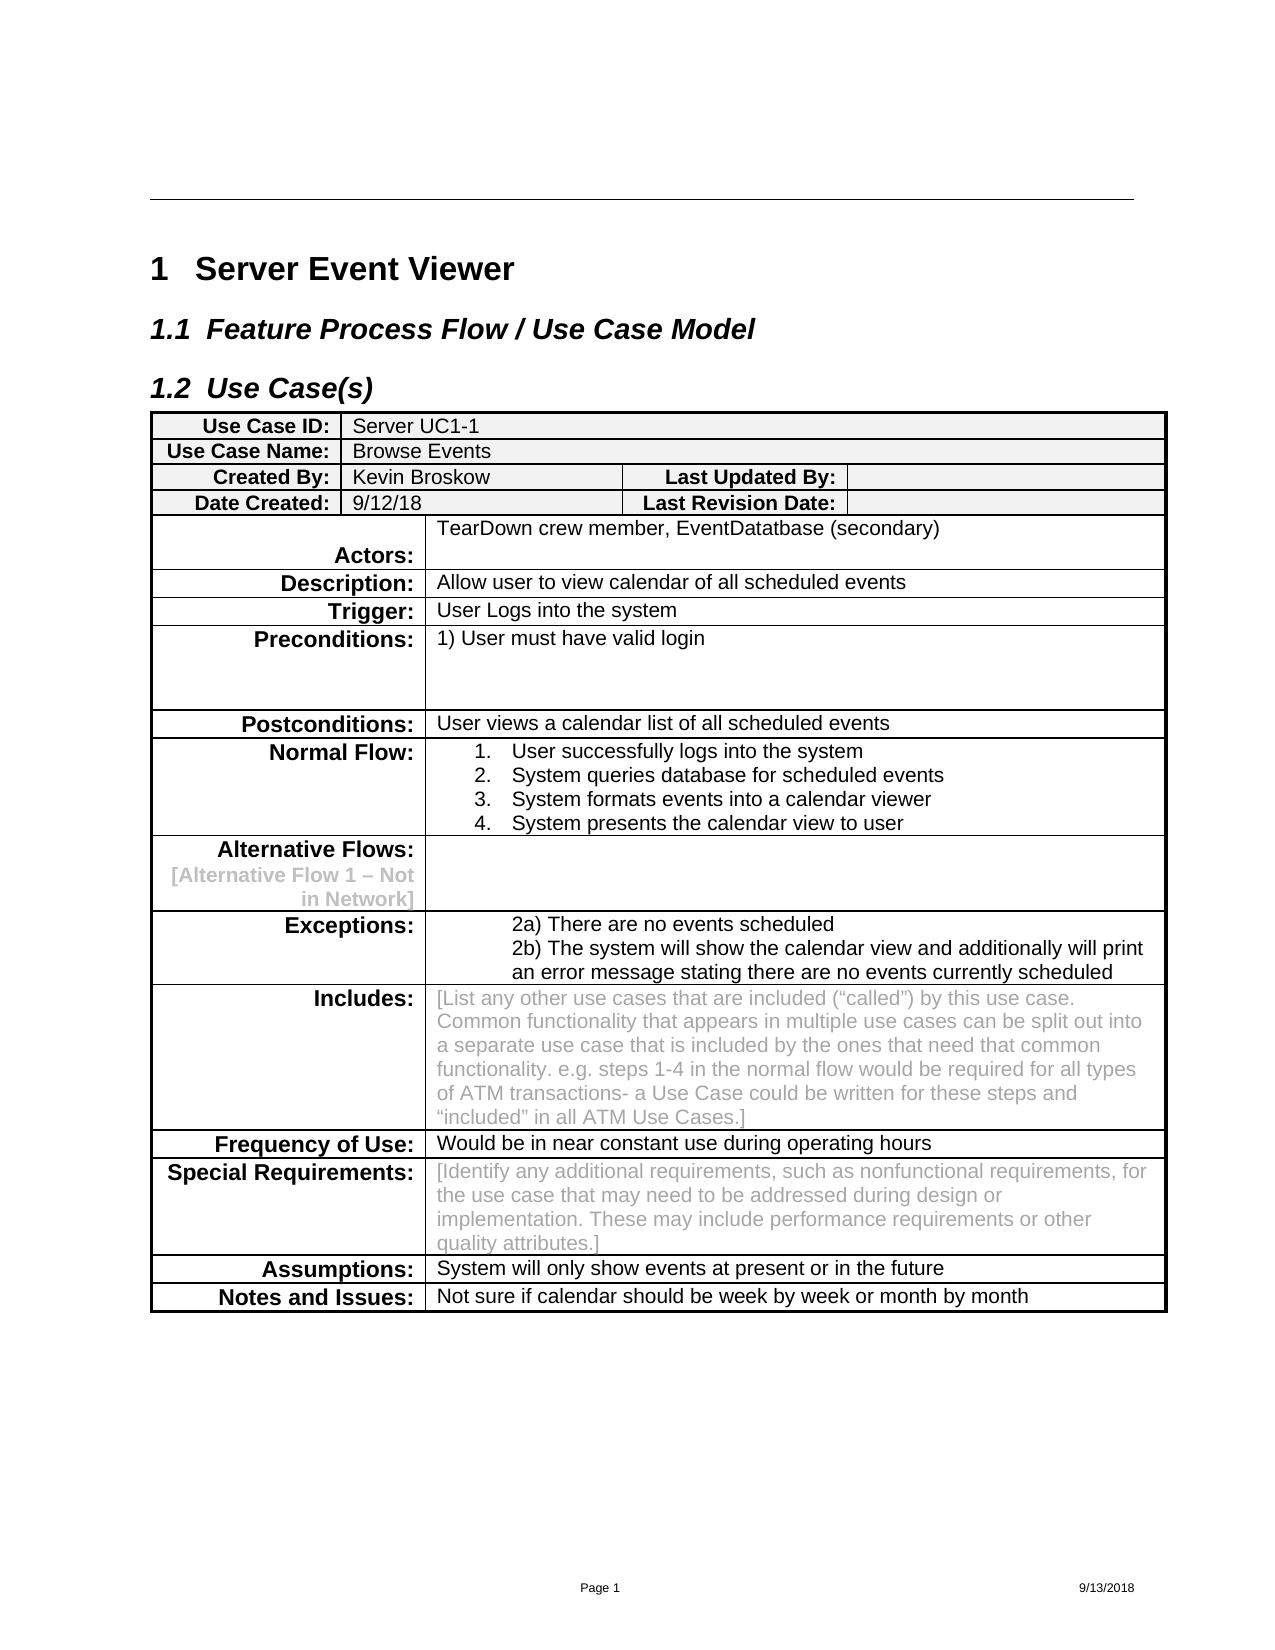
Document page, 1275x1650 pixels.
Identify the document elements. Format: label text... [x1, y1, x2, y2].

table_cell Last Updated By: [623, 465, 847, 489]
table_cell Last Revision Date: [623, 491, 847, 514]
table_cell User views a calendar list of all scheduled events [426, 711, 1164, 737]
table_cell Kevin Broskow [342, 465, 622, 489]
table_cell System will only show events at present or in the future [426, 1256, 1164, 1282]
table_cell Description: [153, 570, 425, 597]
table_cell Postconditions: [153, 711, 425, 737]
table_cell Actors: [153, 516, 425, 569]
table_cell TearDown crew member, EventDatatbase (secondary) [426, 516, 1164, 569]
table_cell [426, 836, 1164, 910]
table_cell Assumptions: [153, 1256, 425, 1282]
table_cell Special Requirements: [153, 1159, 425, 1254]
table_cell Notes and Issues: [153, 1284, 425, 1310]
table_cell [848, 465, 1164, 489]
table_cell Exceptions: [153, 912, 425, 984]
table_header Server UC1-1 [342, 414, 1164, 438]
table_cell User successfully logs into the system System queries database for scheduled events System formats events into a calendar viewer System presents the calendar view to user [426, 739, 1164, 834]
table_cell Use Case Name: [153, 440, 340, 463]
subtitle Feature Process Flow / Use Case Model [150, 312, 1134, 346]
table_cell User Logs into the system [426, 598, 1164, 624]
table_cell Preconditions: [153, 626, 425, 709]
table_header Use Case ID: [153, 414, 340, 438]
table_cell Not sure if calendar should be week by week or month by month [426, 1284, 1164, 1310]
table_cell Browse Events [342, 440, 1164, 463]
table_cell Would be in near constant use during operating hours [426, 1131, 1164, 1157]
table_cell Trigger: [153, 598, 425, 624]
subtitle Server Event Viewer [150, 249, 1134, 287]
table_cell 2a) There are no events scheduled 2b) The system will show the calendar view and additionally will print an error message stating there are no events currently scheduled [426, 912, 1164, 984]
table_cell Includes: [153, 985, 425, 1129]
table_cell [848, 491, 1164, 514]
table_cell Created By: [153, 465, 340, 489]
table_cell [Identify any additional requirements, such as nonfunctional requirements, for the use case that may need to be addressed during design or implementation. These may include performance requirements or other quality attributes.] [426, 1159, 1164, 1254]
table_cell 9/12/18 [342, 491, 622, 514]
table_cell [List any other use cases that are included (“called”) by this use case. Common functionality that appears in multiple use cases can be split out into a separate use case that is included by the ones that need that common functionality. e.g. steps 1-4 in the normal flow would be required for all types of ATM transactions- a Use Case could be written for these steps and “included” in all ATM Use Cases.] [426, 985, 1164, 1129]
table_cell Frequency of Use: [153, 1131, 425, 1157]
table_cell Alternative Flows: [Alternative Flow 1 – Not in Network] [153, 836, 425, 910]
subtitle Use Case(s) [150, 371, 1134, 404]
table_cell Allow user to view calendar of all scheduled events [426, 570, 1164, 597]
table_cell 1) User must have valid login [426, 626, 1164, 709]
table_cell Date Created: [153, 491, 340, 514]
table_cell Normal Flow: [153, 739, 425, 834]
